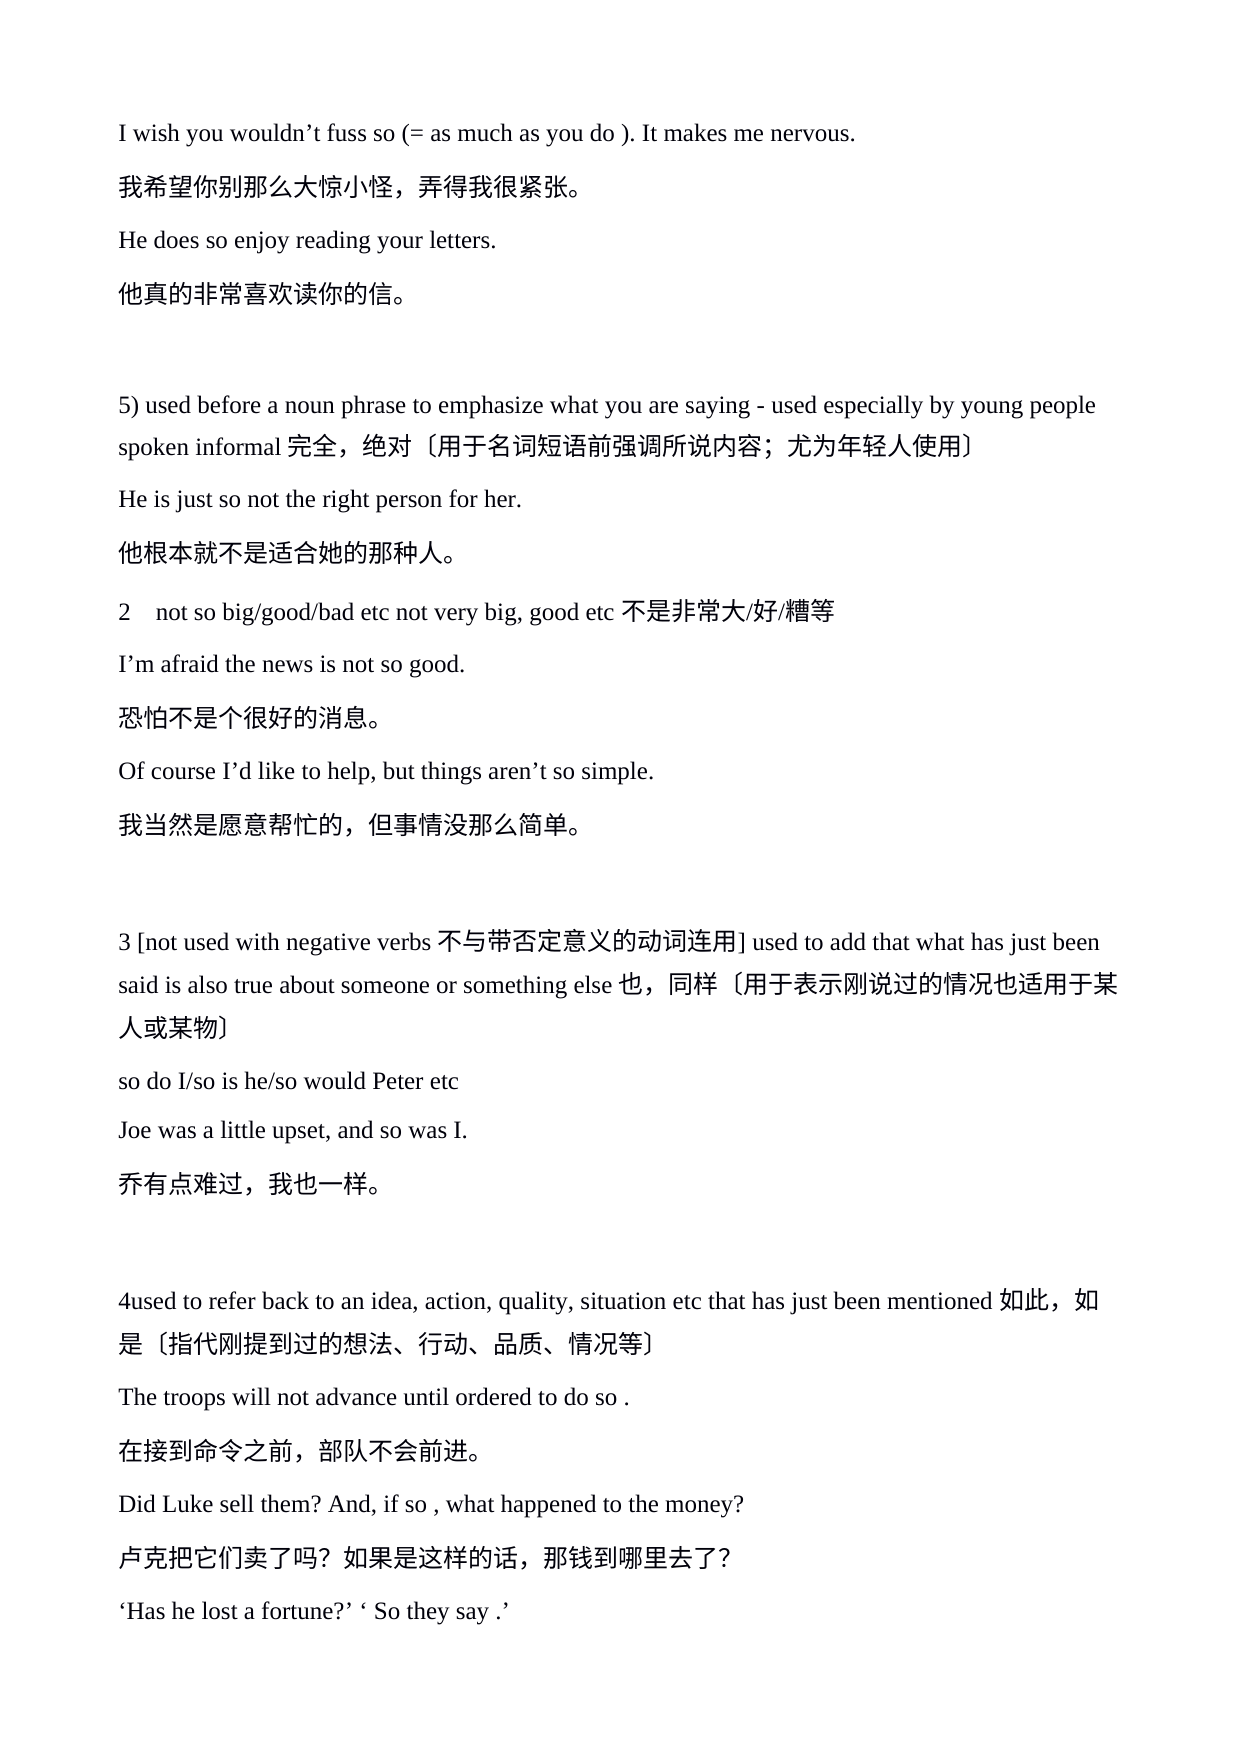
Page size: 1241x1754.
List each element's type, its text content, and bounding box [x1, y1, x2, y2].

text 他根本就不是适合她的那种人。 [118, 533, 1122, 569]
text The troops will not advance until ordered to do so . [118, 1382, 1122, 1411]
text 2 not so big/good/bad etc not very big, good etc 不是非常大/好/糟等 [118, 591, 1122, 628]
text 在接到命令之前，部队不会前进。 [118, 1431, 1122, 1467]
text 乔有点难过，我也一样。 [118, 1164, 1122, 1201]
text I’m afraid the news is not so good. [118, 649, 1122, 678]
text 恐怕不是个很好的消息。 [118, 698, 1122, 735]
text 他真的非常喜欢读你的信。 [118, 274, 1122, 311]
text Joe was a little upset, and so was I. [118, 1116, 1122, 1144]
text 5) used before a noun phrase to emphasize what you are saying - used especially by young people spoken informal 完全，绝对〔用于名词短语前强调所说内容；尤为年轻人使用〕 [118, 390, 1122, 462]
text He is just so not the right person for her. [118, 484, 1122, 513]
text Did Luke sell them? And, if so , what happened to the money? [118, 1489, 1122, 1518]
text 卢克把它们卖了吗？如果是这样的话，那钱到哪里去了？ [118, 1538, 1122, 1574]
text 4used to refer back to an idea, action, quality, situation etc that has just been mentioned 如此，如是〔指代刚提到过的想法、行动、品质、情况等〕 [118, 1281, 1122, 1360]
text 我希望你别那么大惊小怪，弄得我很紧张。 [118, 167, 1122, 203]
text He does so enjoy reading your letters. [118, 225, 1122, 254]
text so do I/so is he/so would Peter etc [118, 1066, 1122, 1095]
text Of course I’d like to help, but things aren’t so simple. [118, 756, 1122, 785]
text 3 [not used with negative verbs 不与带否定意义的动词连用] used to add that what has just been said is also true about someone or something else 也，同样〔用于表示刚说过的情况也适用于某人或某物〕 [118, 922, 1122, 1045]
text ‘Has he lost a fortune?’ ‘ So they say .’ [118, 1596, 1122, 1625]
text 我当然是愿意帮忙的，但事情没那么简单。 [118, 806, 1122, 842]
text I wish you wouldn’t fuss so (= as much as you do ). It makes me nervous. [118, 118, 1122, 147]
